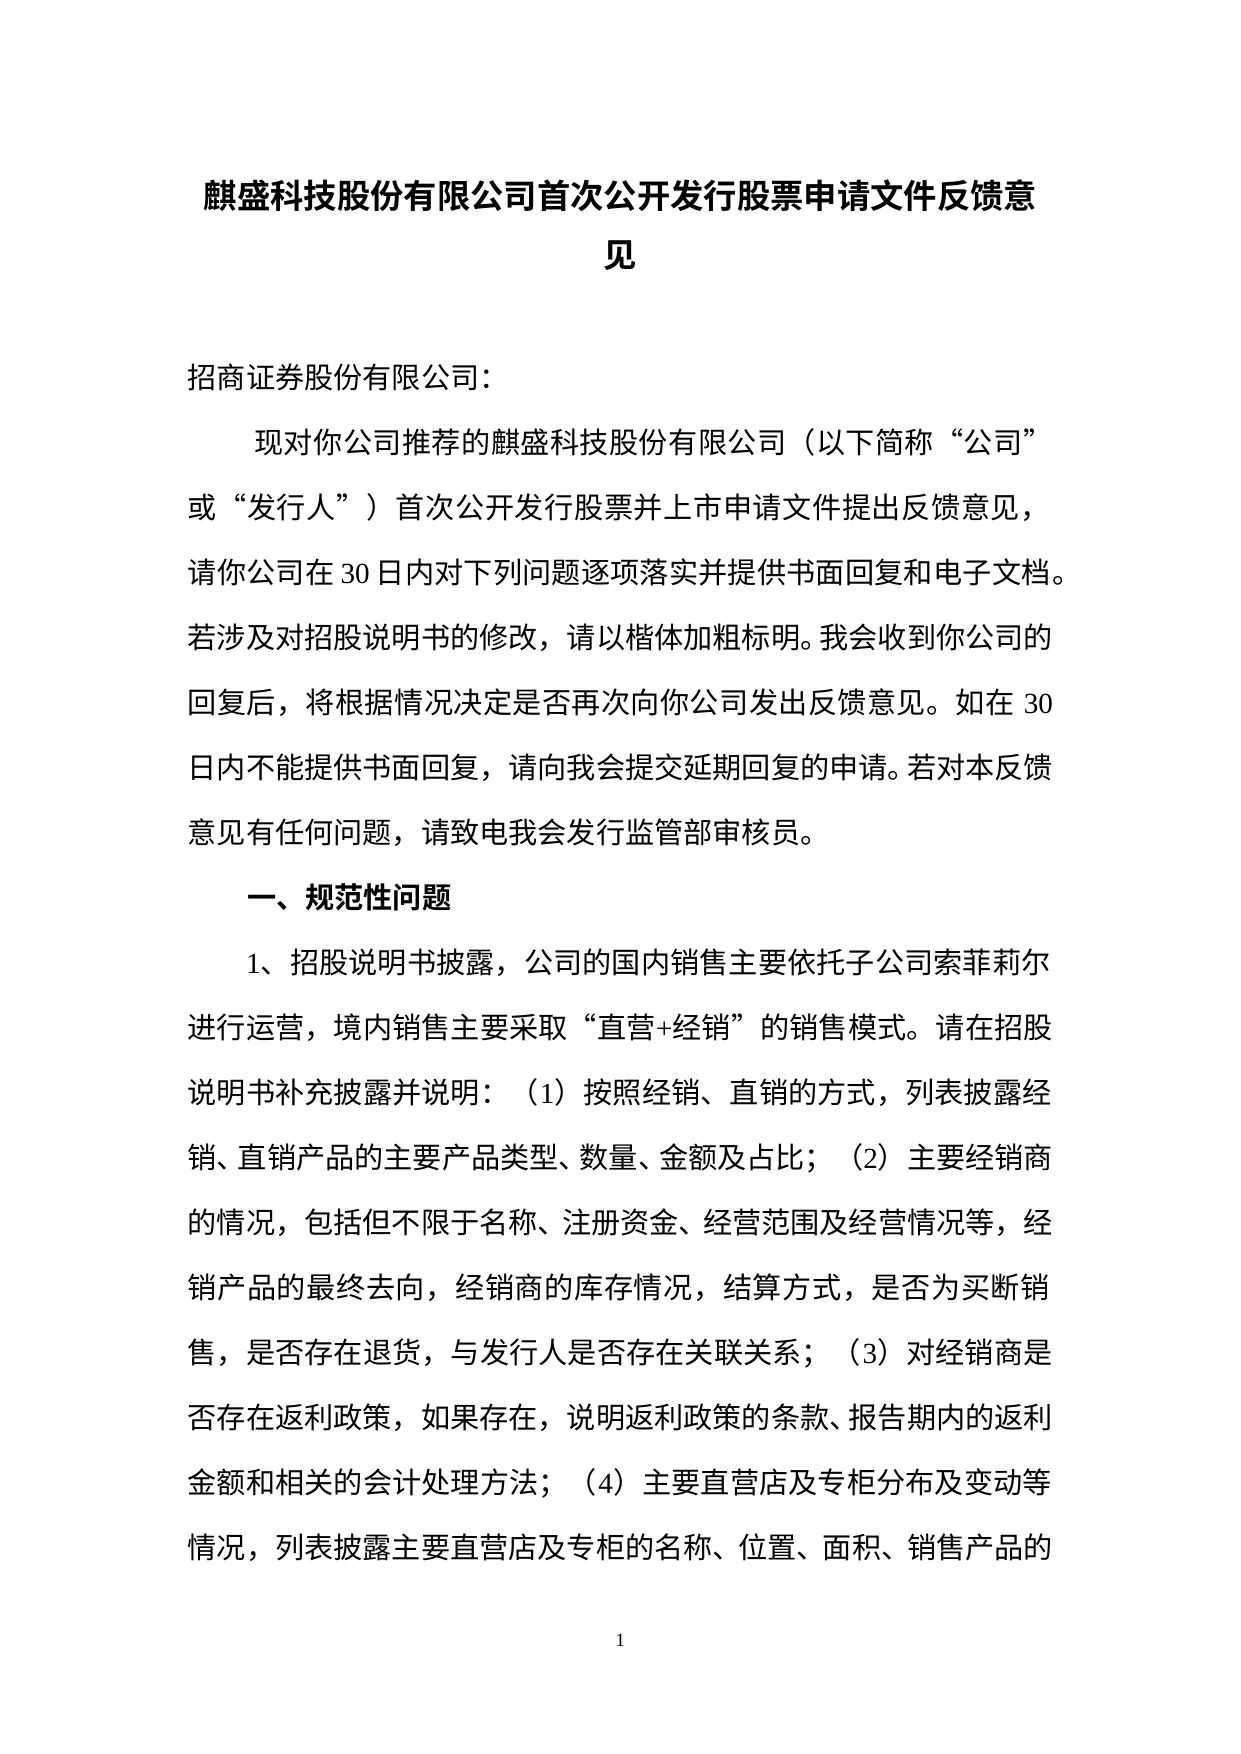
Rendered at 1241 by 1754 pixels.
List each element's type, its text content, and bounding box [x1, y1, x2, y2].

list 规范性问题 [187, 864, 1053, 929]
text 现对你公司推荐的麒盛科技股份有限公司（以下简称“公司”或“发行人”）首次公开发行股票并上市申请文件提出反馈意见，请你公司在30日内对下列问题逐项落实并提供书面回复和电子文档。若涉及对招股说明书的修改，请以楷体加粗标明。我会收到你公司的回复后，将根据情况决定是否再次向你公司发出反馈意见。如在30日内不能提供书面回复，请向我会提交延期回复的申请。若对本反馈意见有任何问题，请致电我会发行监管部审核员。 [187, 409, 1053, 864]
text 招商证券股份有限公司： [187, 344, 1053, 409]
text 麒盛科技股份有限公司首次公开发行股票申请文件反馈意见 [187, 162, 1053, 279]
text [187, 929, 1053, 1579]
